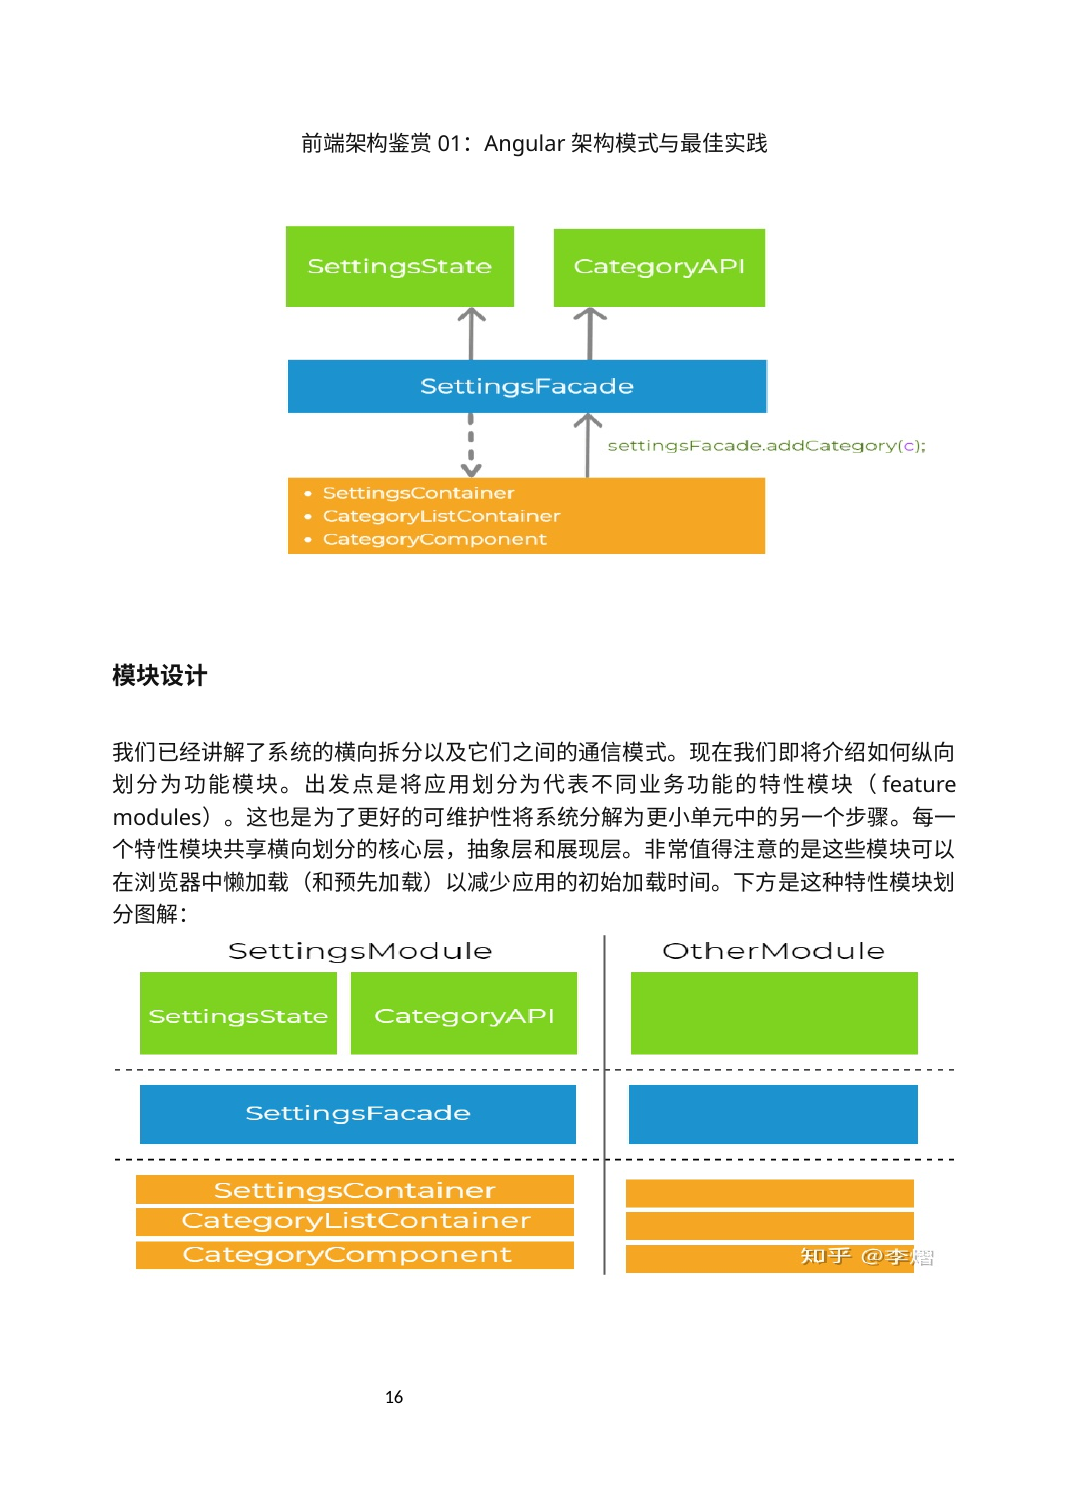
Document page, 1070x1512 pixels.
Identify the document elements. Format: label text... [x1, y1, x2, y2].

picture [112, 929, 956, 1281]
subtitle 模块设计 [112, 642, 957, 707]
text 我们已经讲解了系统的横向拆分以及它们之间的通信模式。现在我们即将介绍如何纵向划分为功能模块。出发点是将应用划分为代表不同业务功能的特性模块（feature modules）。这也是为了更好的可维护性将系统分解为更小单元中的另一个步骤。每一个特性模块共享横向划分的核心层，抽象层和展现层。非常值得注意的是这些模块可以在浏览器中懒加载（和预先加载）以减少应用的初始加载时间。下方是这种特性模块划分图解： [112, 734, 957, 929]
picture [112, 210, 957, 569]
